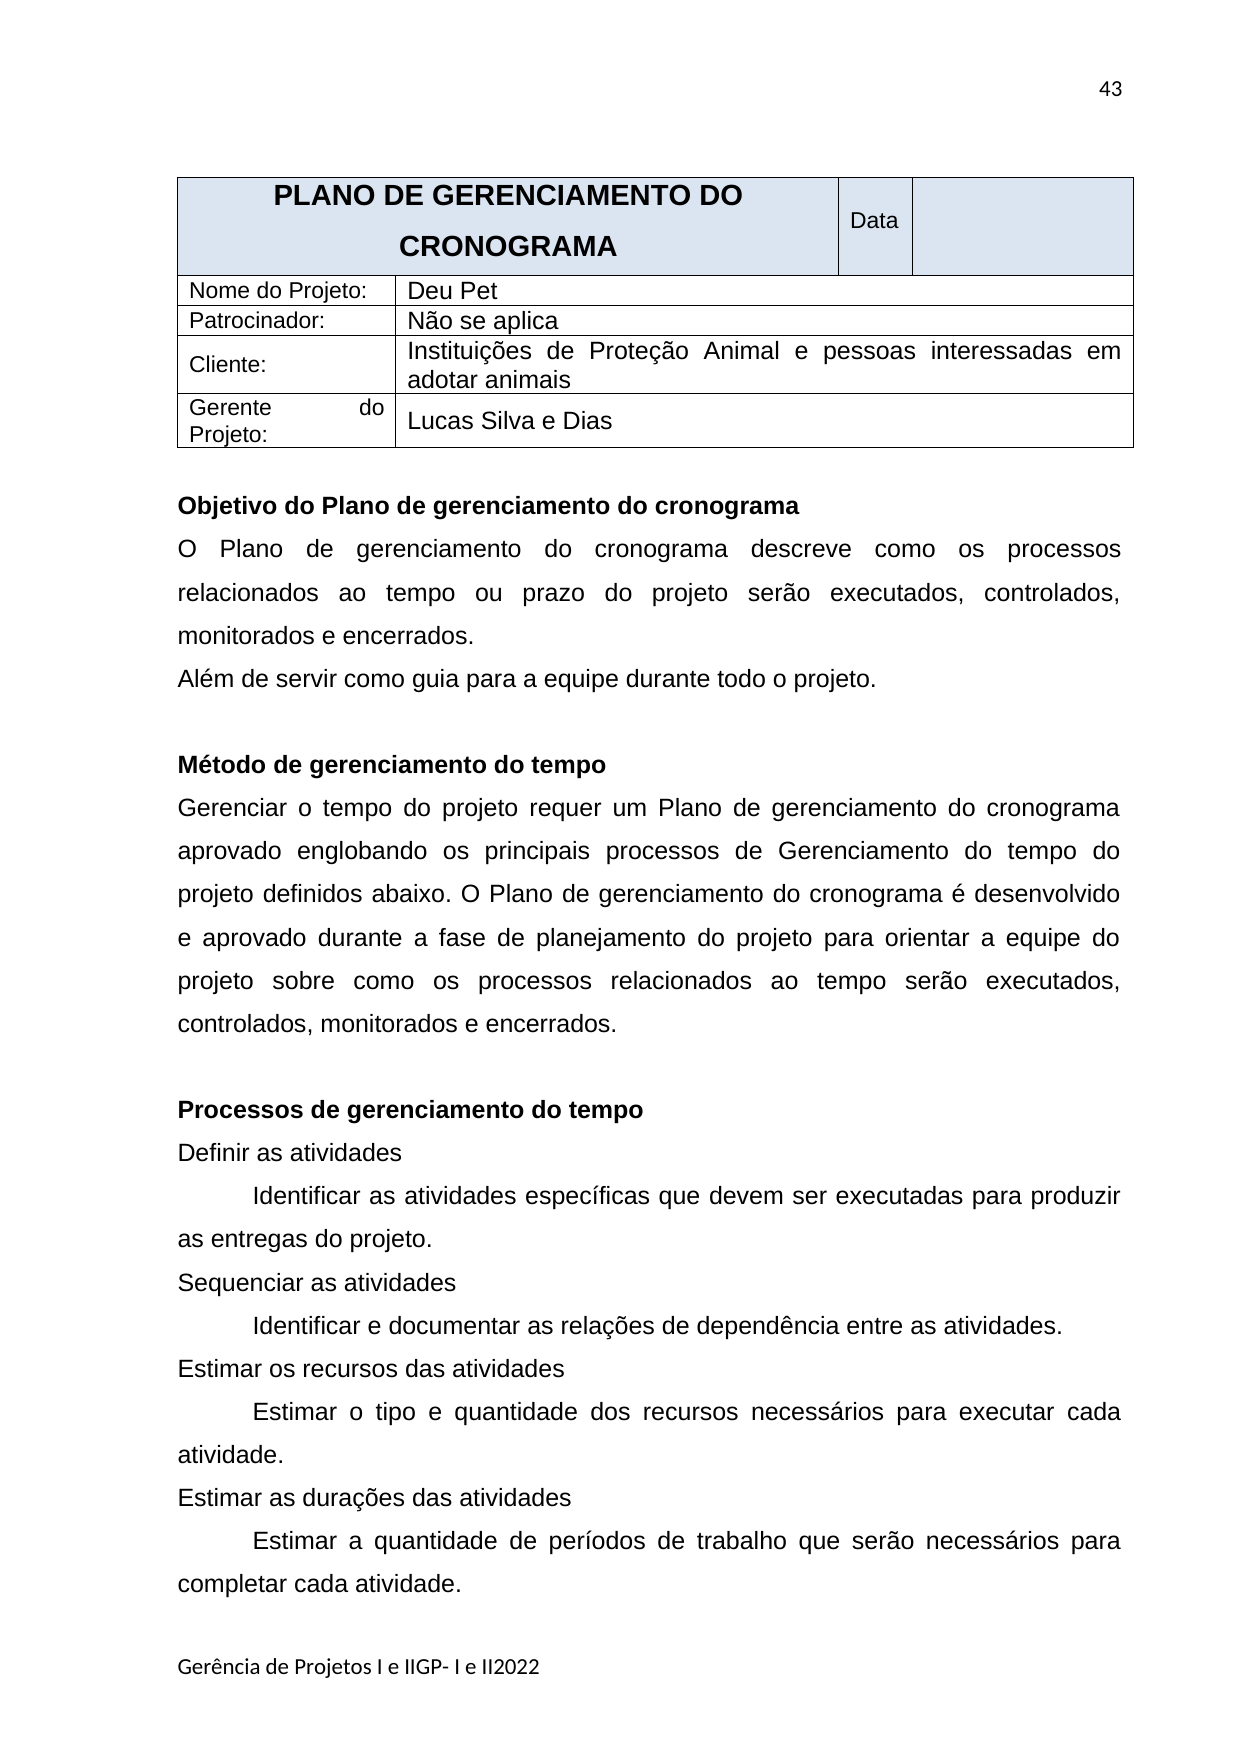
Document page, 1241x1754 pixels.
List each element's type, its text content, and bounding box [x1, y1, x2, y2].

text Estimar a quantidade de períodos de trabalho que serão necessários para completar cada atividade. [177, 1526, 1122, 1598]
table_header [913, 178, 1133, 275]
text Estimar o tipo e quantidade dos recursos necessários para executar cada atividade. [177, 1397, 1122, 1469]
table_header Data [839, 178, 912, 275]
table_cell Não se aplica [396, 306, 1133, 335]
text Gerenciar o tempo do projeto requer um Plano de gerenciamento do cronograma aprovado englobando os principais processos de Gerenciamento do tempo do projeto definidos abaixo. O Plano de gerenciamento do cronograma é desenvolvido e aprovado durante a fase de planejamento do projeto para orientar a equipe do projeto sobre como os processos relacionados ao tempo serão executados, controlados, monitorados e encerrados. [177, 793, 1122, 1037]
table_cell Patrocinador: [178, 306, 395, 335]
table_cell Nome do Projeto: [178, 276, 395, 305]
text O Plano de gerenciamento do cronograma descreve como os processos relacionados ao tempo ou prazo do projeto serão executados, controlados, monitorados e encerrados. [177, 534, 1122, 649]
table_cell Lucas Silva e Dias [396, 394, 1133, 447]
table_cell Deu Pet [396, 276, 1133, 305]
table_cell Instituições de Proteção Animal e pessoas interessadas em adotar animais [396, 336, 1133, 393]
text Estimar as durações das atividades [177, 1483, 1122, 1512]
table_header PLANO DE GERENCIAMENTO DO CRONOGRAMA [178, 178, 838, 275]
text Identificar as atividades específicas que devem ser executadas para produzir as entregas do projeto. [177, 1181, 1122, 1253]
text Identificar e documentar as relações de dependência entre as atividades. [177, 1311, 1122, 1339]
subtitle Processos de gerenciamento do tempo [177, 1095, 1122, 1124]
table_cell Cliente: [178, 336, 395, 393]
text Além de servir como guia para a equipe durante todo o projeto. [177, 664, 1122, 692]
subtitle Objetivo do Plano de gerenciamento do cronograma [177, 491, 1122, 520]
text Sequenciar as atividades [177, 1267, 1122, 1296]
subtitle Método de gerenciamento do tempo [177, 750, 1122, 779]
text Definir as atividades [177, 1138, 1122, 1167]
text Estimar os recursos das atividades [177, 1354, 1122, 1382]
table_cell Gerente do Projeto: [178, 394, 395, 447]
